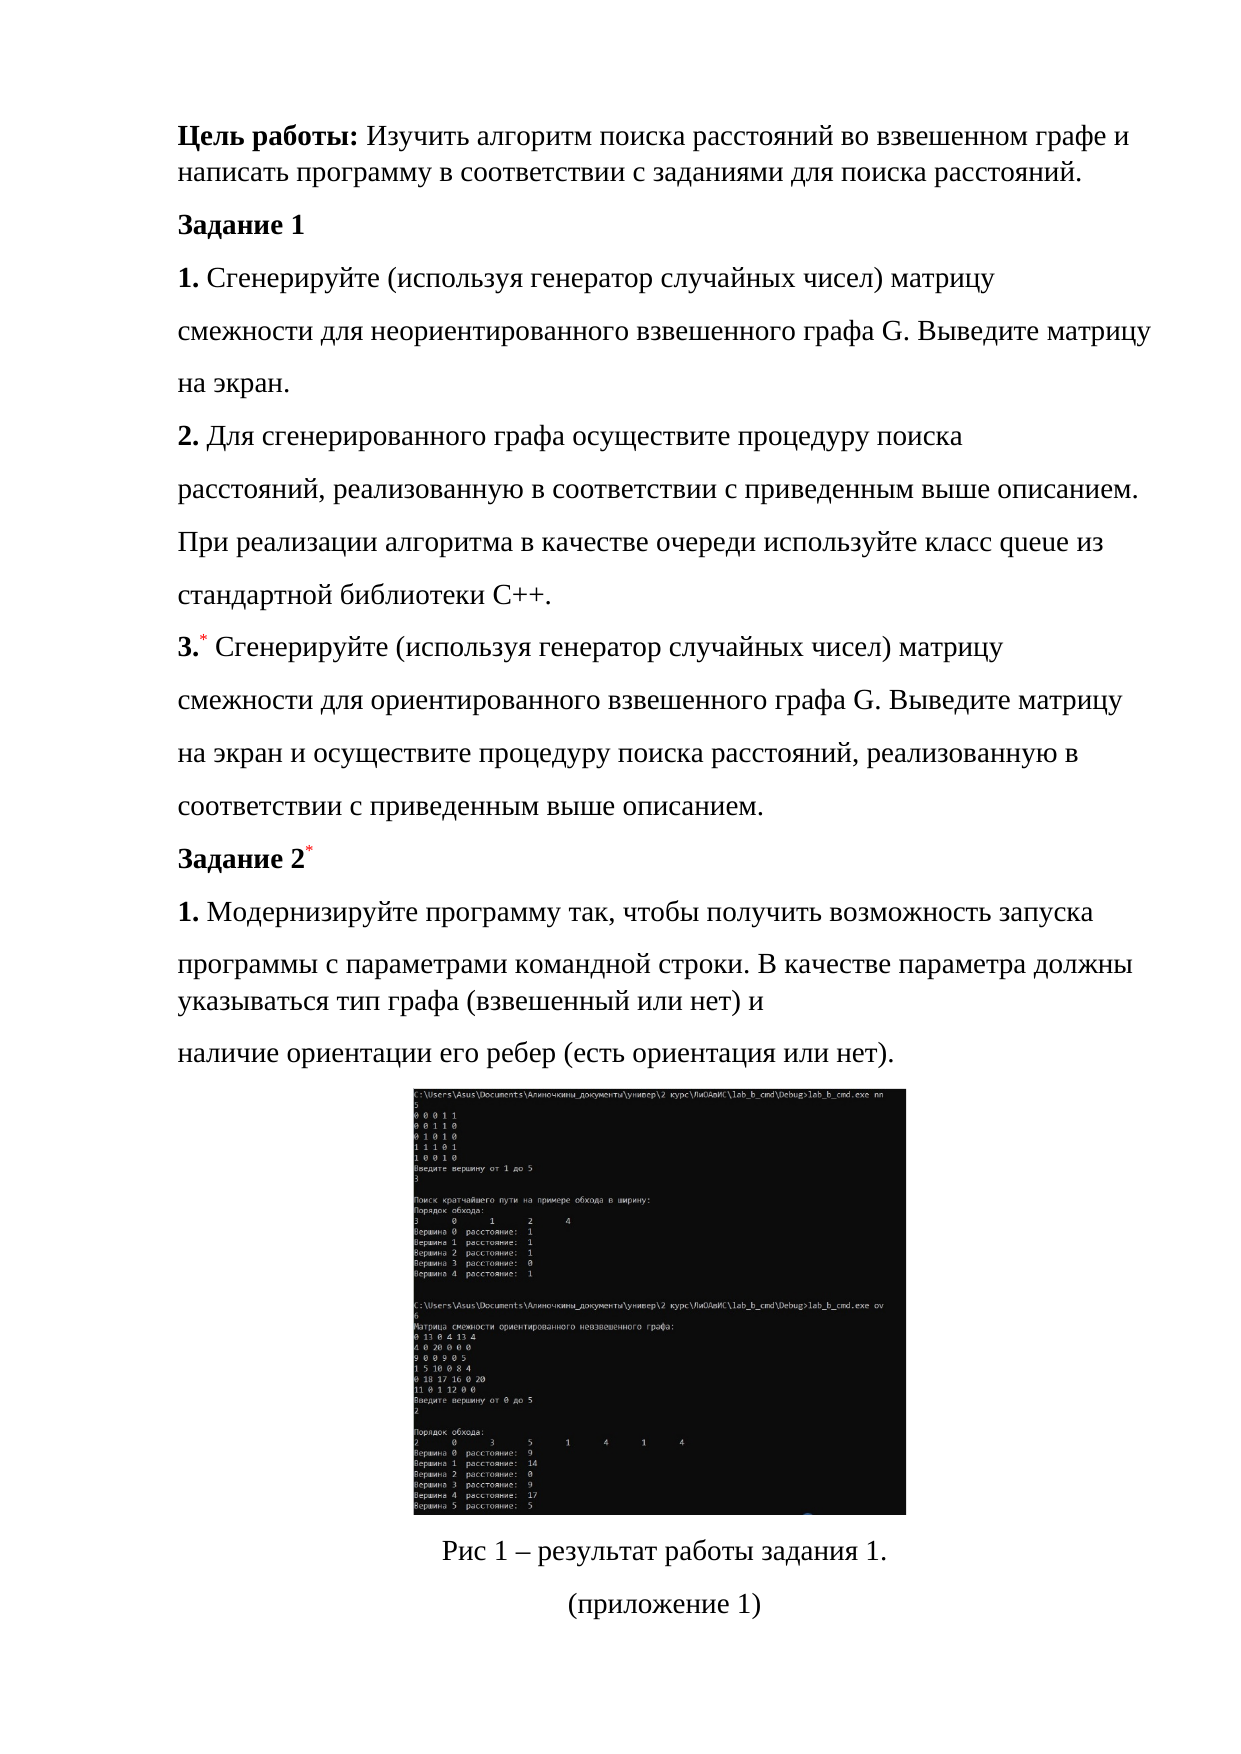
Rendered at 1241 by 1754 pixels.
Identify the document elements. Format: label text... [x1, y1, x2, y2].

text на экран и осуществите процедуру поиска расстояний, реализованную в [177, 735, 1152, 769]
text стандартной библиотеки С++. [177, 577, 1152, 610]
text соответствии с приведенным выше описанием. [177, 788, 1152, 822]
text смежности для ориентированного взвешенного графа G. Выведите матрицу [177, 682, 1152, 716]
text 3.* Сгенерируйте (используя генератор случайных чисел) матрицу [177, 629, 1152, 663]
text Цель работы: Изучить алгоритм поиска расстояний во взвешенном графе и написать программу в соответствии с заданиями для поиска расстояний. [177, 118, 1152, 188]
text программы с параметрами командной строки. В качестве параметра должны указываться тип графа (взвешенный или нет) и [177, 946, 1152, 1016]
text расстояний, реализованную в соответствии с приведенным выше описанием. [177, 471, 1152, 505]
text Задание 2* [177, 841, 1152, 874]
text Задание 1 [177, 207, 1152, 241]
text наличие ориентации его ребер (есть ориентация или нет). [177, 1035, 1152, 1069]
text 2. Для сгенерированного графа осуществите процедуру поиска [177, 418, 1152, 452]
text смежности для неориентированного взвешенного графа G. Выведите матрицу [177, 313, 1152, 346]
text на экран. [177, 366, 1152, 399]
picture [413, 1088, 907, 1515]
text При реализации алгоритма в качестве очереди используйте класс queue из [177, 524, 1152, 557]
text Рис 1 – результат работы задания 1. [177, 1533, 1152, 1567]
text (приложение 1) [177, 1586, 1152, 1619]
text 1. Сгенерируйте (используя генератор случайных чисел) матрицу [177, 260, 1152, 293]
text 1. Модернизируйте программу так, чтобы получить возможность запуска [177, 894, 1152, 927]
